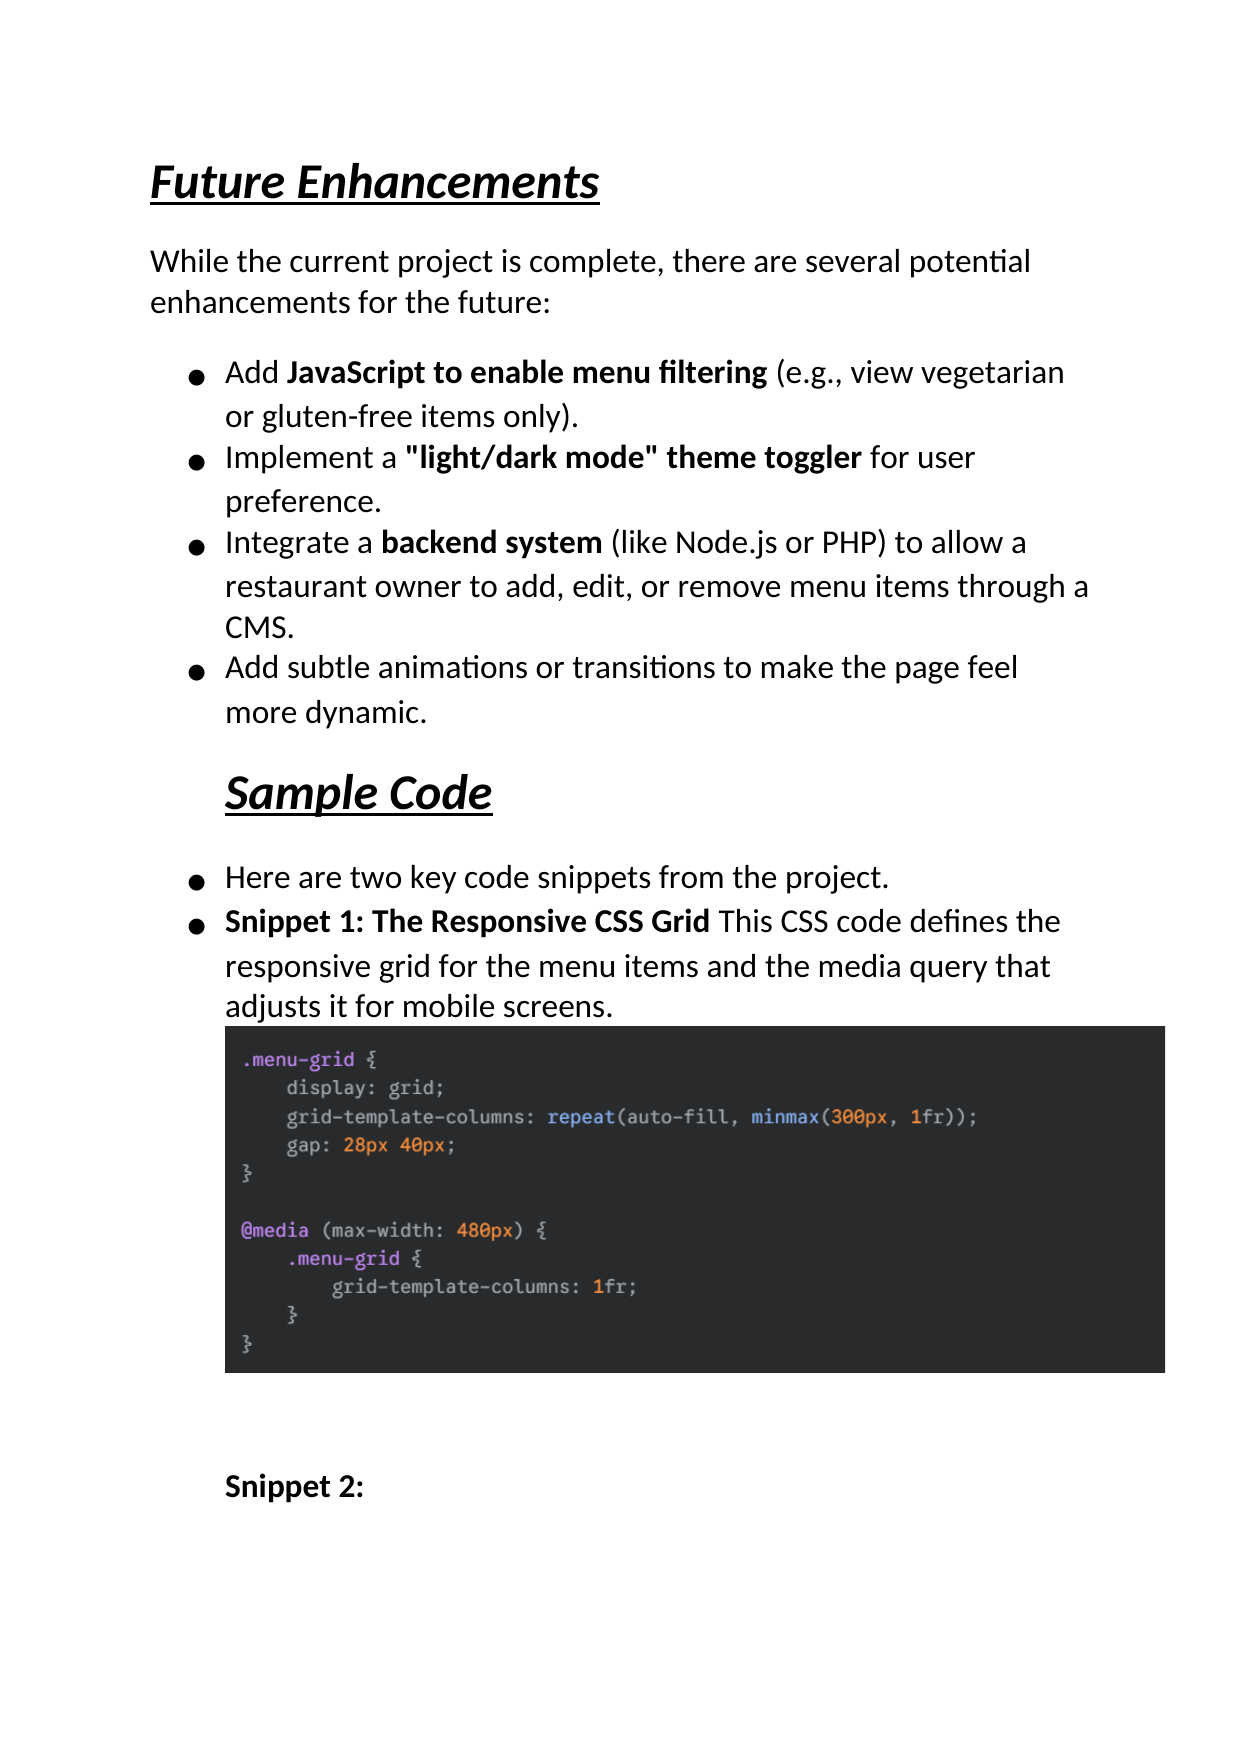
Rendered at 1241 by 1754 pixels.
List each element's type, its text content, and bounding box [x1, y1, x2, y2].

text Snippet 2: [225, 1465, 1090, 1506]
text While the current project is complete, there are several potential enhancements for the future: [150, 240, 1090, 322]
list Add subtle animations or transitions to make the page feel more dynamic. [187, 647, 1090, 732]
picture [225, 1026, 1166, 1373]
list Here are two key code snippets from the project. [187, 856, 1090, 900]
list Integrate a backend system (like Node.js or PHP) to allow a restaurant owner to add, edit, or remove menu items through a CMS. [187, 521, 1090, 647]
text Future Enhancements [150, 150, 1090, 211]
list Snippet 1: The Responsive CSS Grid This CSS code defines the responsive grid for the menu items and the media query that adjusts it for mobile screens. [187, 900, 1090, 1026]
text Sample Code [225, 761, 1090, 822]
list Add JavaScript to enable menu filtering (e.g., view vegetarian or gluten-free items only). [187, 351, 1090, 436]
list Implement a "light/dark mode" theme toggler for user preference. [187, 436, 1090, 521]
